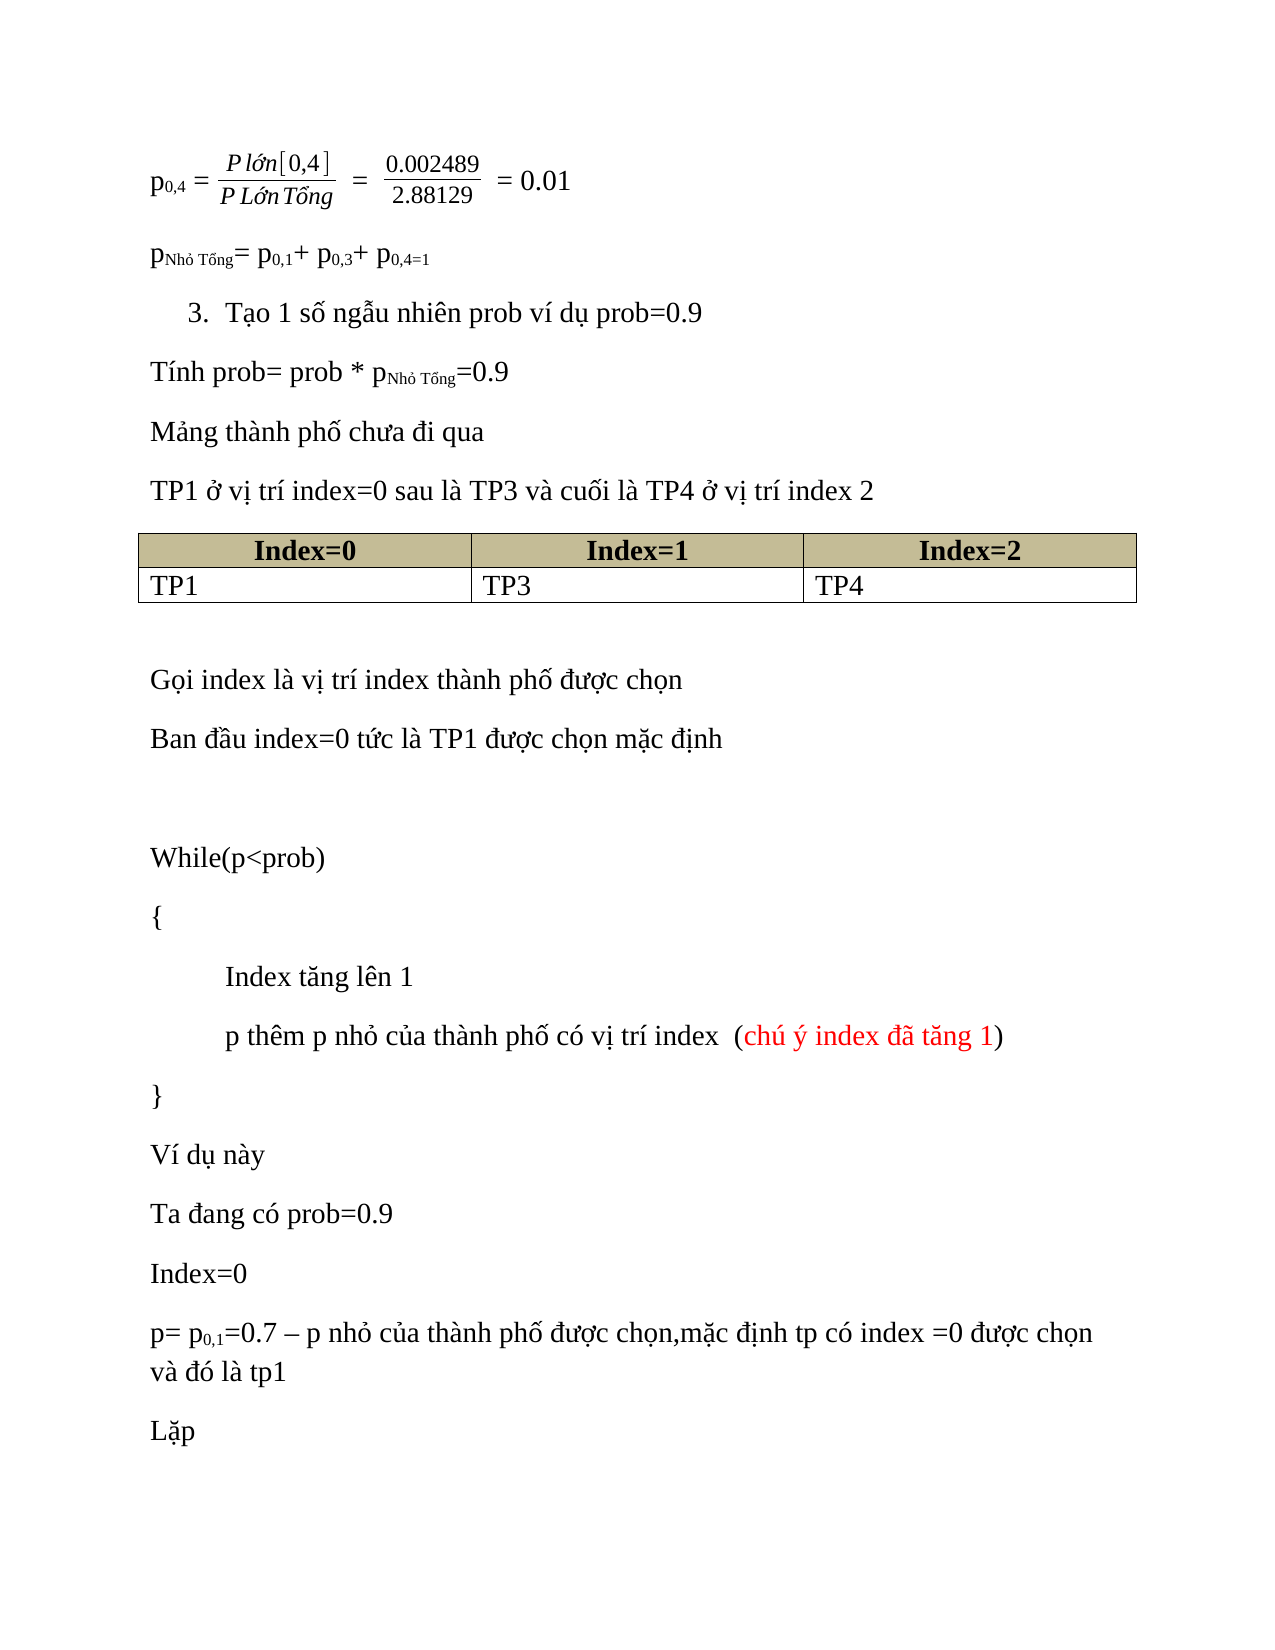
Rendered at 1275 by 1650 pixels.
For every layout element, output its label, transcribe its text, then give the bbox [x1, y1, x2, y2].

text pNhỏ Tổng= p0,1+ p0,3+ p0,4=1 [150, 236, 1125, 269]
table_cell TP4 [804, 568, 1136, 602]
text Ta đang có prob=0.9 [150, 1196, 1125, 1230]
text Mảng thành phố chưa đi qua [150, 414, 1125, 447]
text p0,4 = = = 0.01 [150, 150, 1125, 210]
table_header Index=1 [472, 534, 803, 567]
text Tính prob= prob * pNhỏ Tổng=0.9 [150, 354, 1125, 388]
text Index=0 [150, 1256, 1125, 1289]
table_cell TP1 [139, 568, 471, 602]
text Ban đầu index=0 tức là TP1 được chọn mặc định [150, 721, 1125, 755]
text { [150, 899, 1125, 933]
table_header Index=2 [804, 534, 1136, 567]
text Gọi index là vị trí index thành phố được chọn [150, 662, 1125, 696]
text Lặp [150, 1413, 1125, 1447]
text TP1 ở vị trí index=0 sau là TP3 và cuối là TP4 ở vị trí index 2 [150, 473, 1125, 507]
text p= p0,1=0.7 – p nhỏ của thành phố được chọn,mặc định tp có index =0 được chọn và đó là tp1 [150, 1315, 1125, 1387]
text Ví dụ này [150, 1137, 1125, 1171]
table_header Index=0 [139, 534, 471, 567]
text While(p<prob) [150, 840, 1125, 874]
table_cell TP3 [472, 568, 803, 602]
text p thêm p nhỏ của thành phố có vị trí index (chú ý index đã tăng 1) [150, 1018, 1125, 1052]
text } [150, 1078, 1125, 1111]
list Tạo 1 số ngẫu nhiên prob ví dụ prob=0.9 [187, 295, 1125, 328]
text Index tăng lên 1 [150, 959, 1125, 992]
